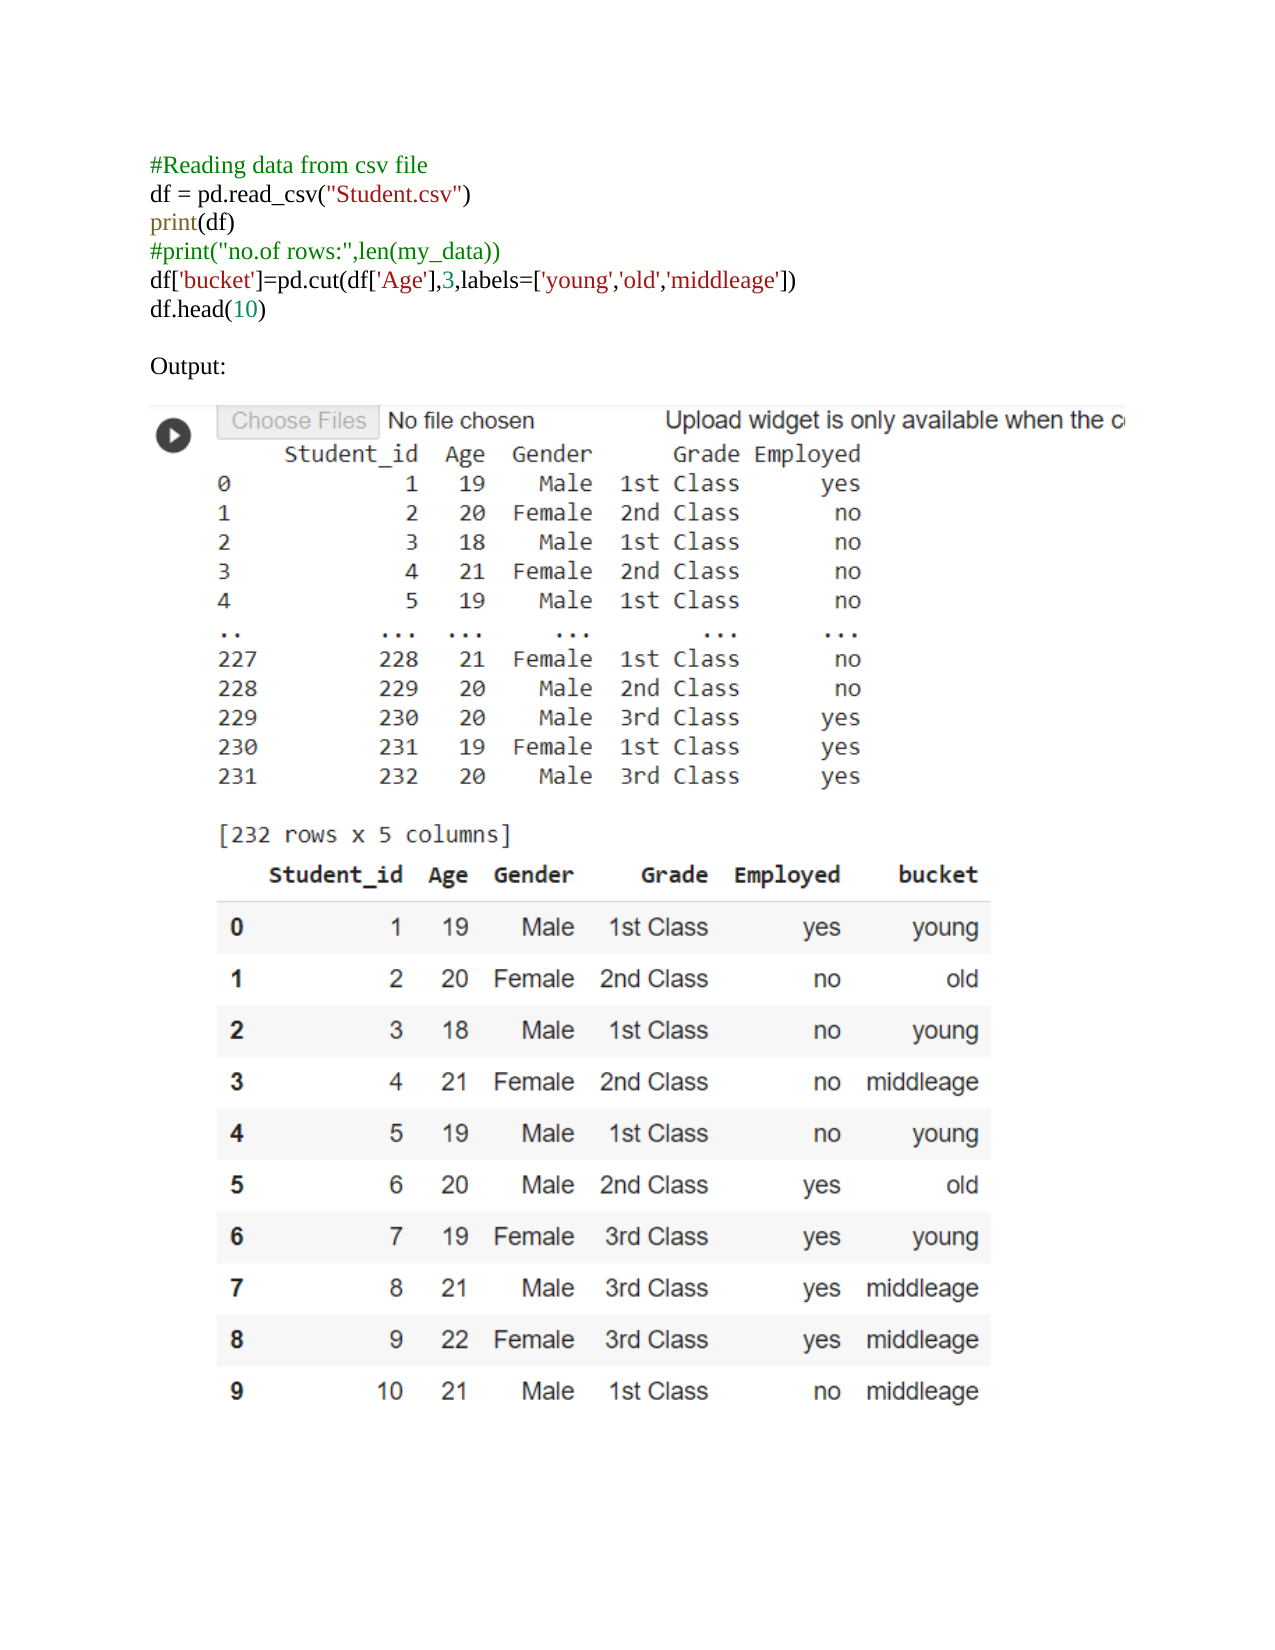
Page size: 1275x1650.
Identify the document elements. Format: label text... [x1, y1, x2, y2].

text Output: [150, 351, 1125, 380]
text df['bucket']=pd.cut(df['Age'],3,labels=['young','old','middleage']) [150, 265, 1125, 294]
text #Reading data from csv file [150, 150, 1125, 179]
picture [150, 405, 1125, 1425]
text print(df) [150, 207, 1125, 236]
text df = pd.read_csv("Student.csv") [150, 179, 1125, 207]
text df.head(10) [150, 294, 1125, 322]
text #print("no.of rows:",len(my_data)) [150, 236, 1125, 265]
